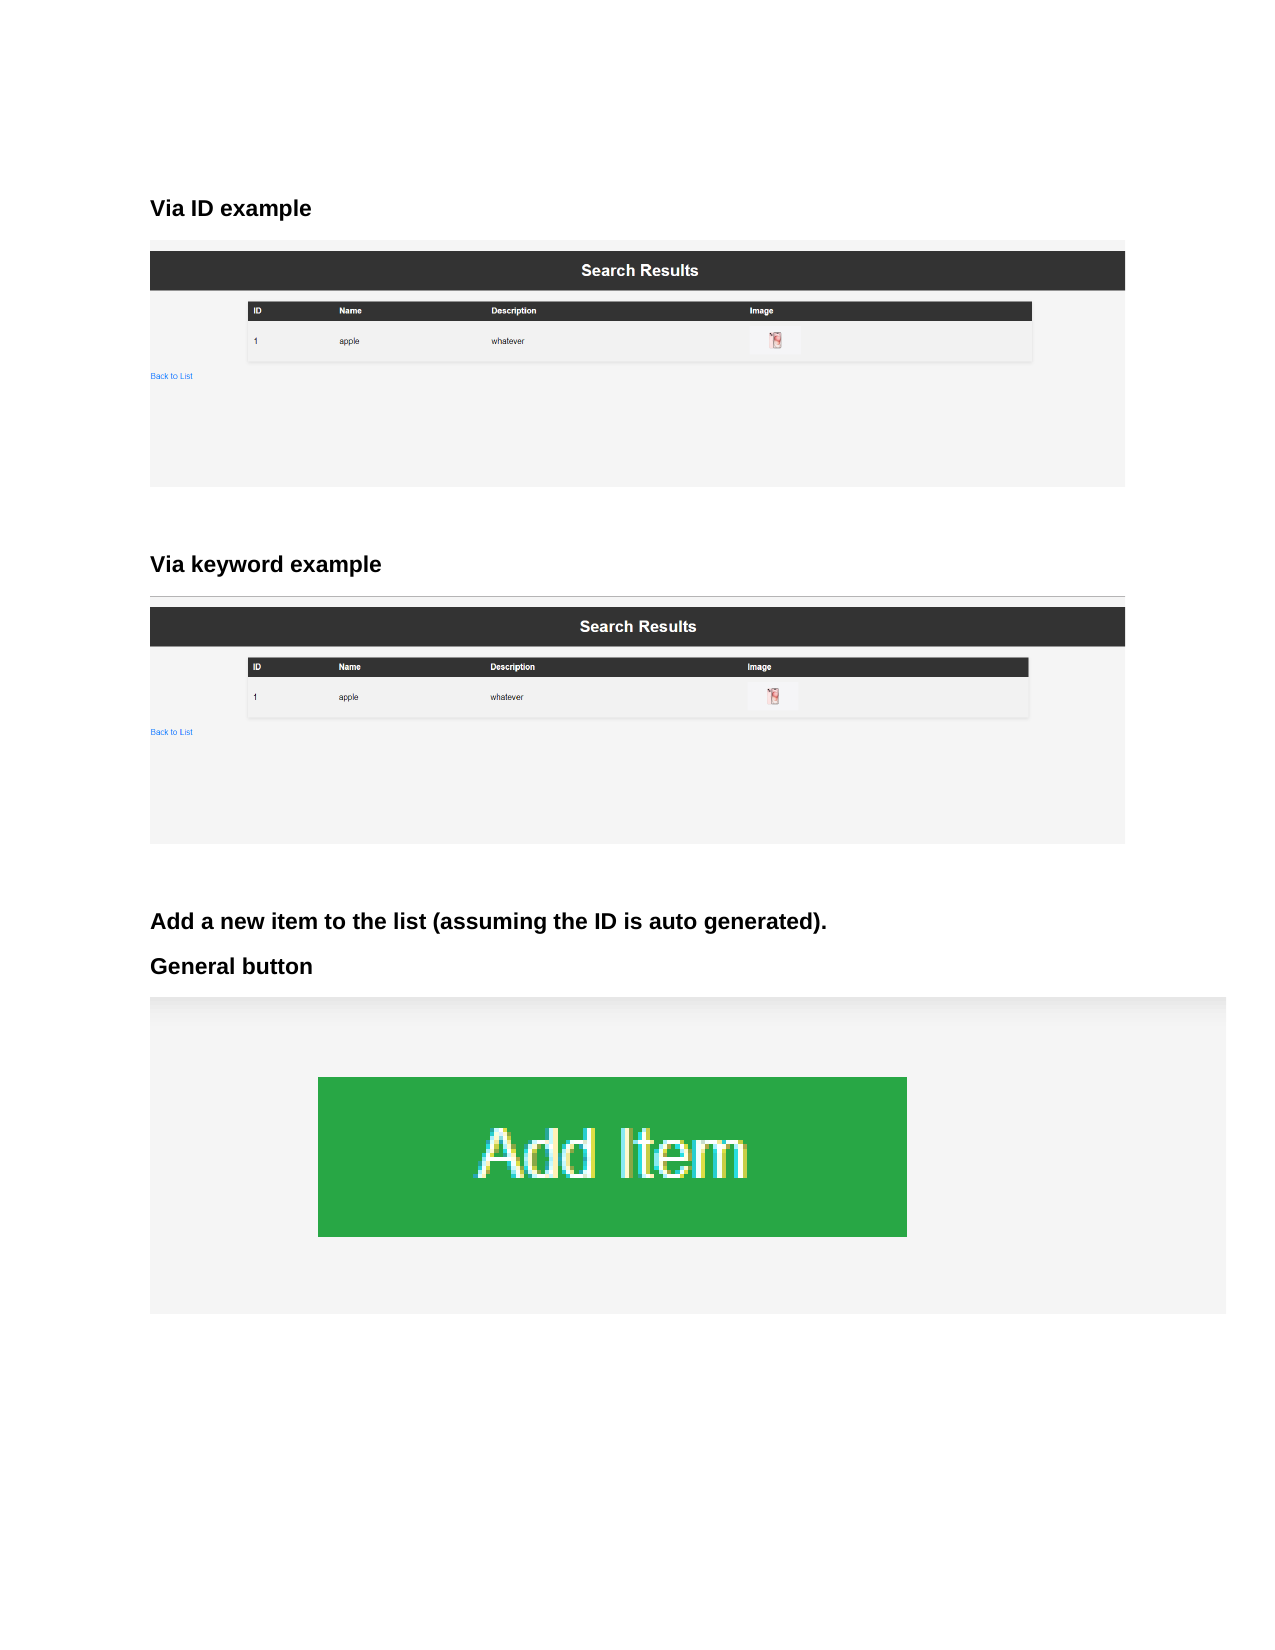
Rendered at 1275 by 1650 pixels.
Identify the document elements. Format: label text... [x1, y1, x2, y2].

text Via ID example [150, 195, 1125, 221]
text General button [150, 953, 1125, 979]
text Via keyword example [150, 551, 1125, 577]
picture [150, 240, 1125, 487]
text Add a new item to the list (assuming the ID is auto generated). [150, 908, 1125, 934]
picture [150, 596, 1125, 844]
picture [150, 997, 1227, 1314]
